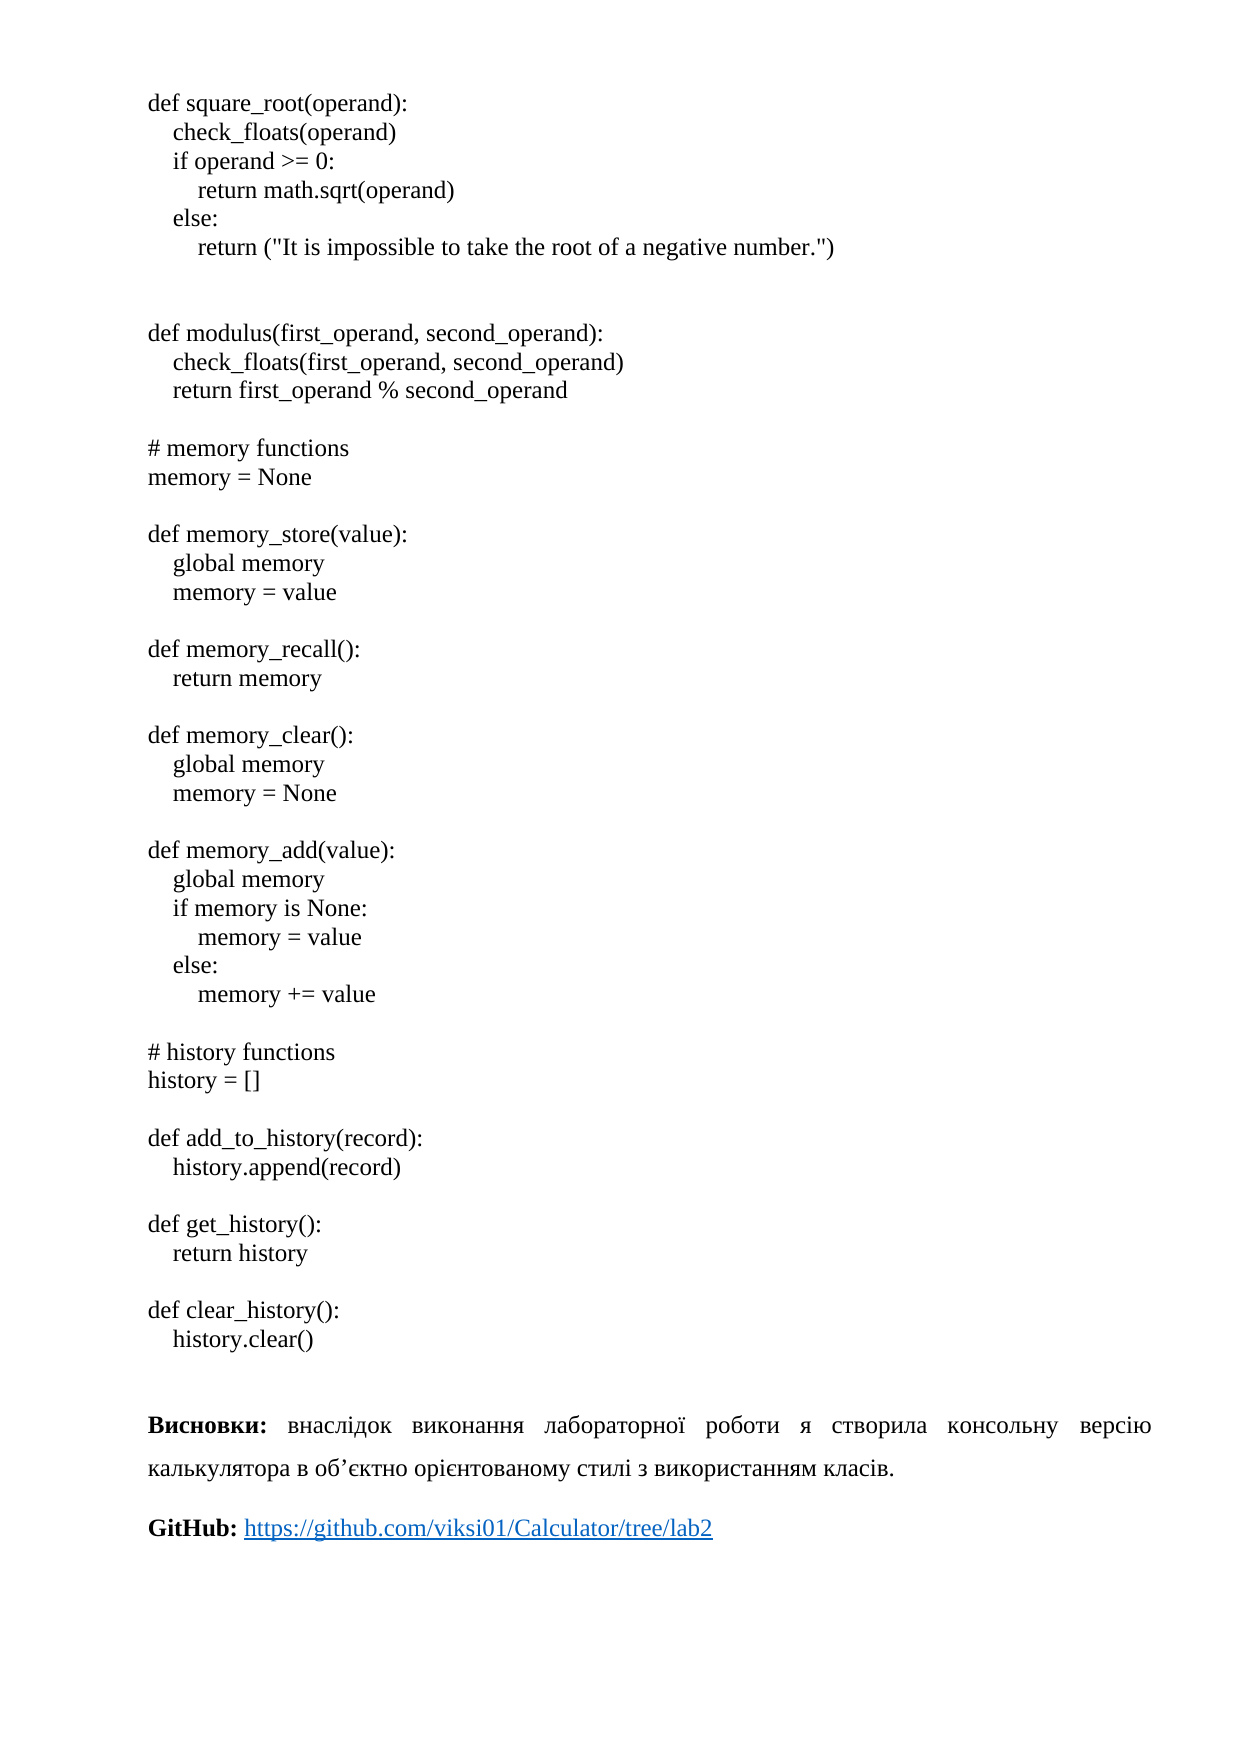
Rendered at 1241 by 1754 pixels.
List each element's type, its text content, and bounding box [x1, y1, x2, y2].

text # history functions [148, 1037, 1152, 1065]
text check_floats(first_operand, second_operand) [148, 347, 1152, 375]
text def memory_add(value): [148, 835, 1152, 864]
text return memory [148, 663, 1152, 692]
text def add_to_history(record): [148, 1123, 1152, 1152]
text check_floats(operand) [148, 117, 1152, 146]
text return ("It is impossible to take the root of a negative number.") [148, 232, 1152, 261]
text memory = None [148, 462, 1152, 490]
text def memory_store(value): [148, 519, 1152, 548]
text def clear_history(): [148, 1295, 1152, 1324]
text memory = value [148, 922, 1152, 950]
text global memory [148, 548, 1152, 577]
text global memory [148, 749, 1152, 778]
text history.append(record) [148, 1152, 1152, 1180]
text global memory [148, 864, 1152, 893]
text history.clear() [148, 1324, 1152, 1353]
text def modulus(first_operand, second_operand): [148, 318, 1152, 347]
text return history [148, 1238, 1152, 1267]
text def memory_recall(): [148, 634, 1152, 663]
text def get_history(): [148, 1209, 1152, 1238]
text return first_operand % second_operand [148, 375, 1152, 404]
text if operand >= 0: [148, 146, 1152, 175]
text GitHub: https://github.com/viksi01/Calculator/tree/lab2 [148, 1513, 1152, 1542]
text def square_root(operand): [148, 88, 1152, 117]
text else: [148, 203, 1152, 232]
text Висновки: внаслідок виконання лабораторної роботи я створила консольну версію калькулятора в об’єктно орієнтованому стилі з використанням класів. [148, 1410, 1152, 1482]
text return math.sqrt(operand) [148, 175, 1152, 203]
text memory = value [148, 577, 1152, 605]
text else: [148, 950, 1152, 979]
text memory = None [148, 778, 1152, 807]
text def memory_clear(): [148, 720, 1152, 749]
text history = [] [148, 1065, 1152, 1094]
text if memory is None: [148, 893, 1152, 922]
text # memory functions [148, 433, 1152, 462]
text memory += value [148, 979, 1152, 1008]
